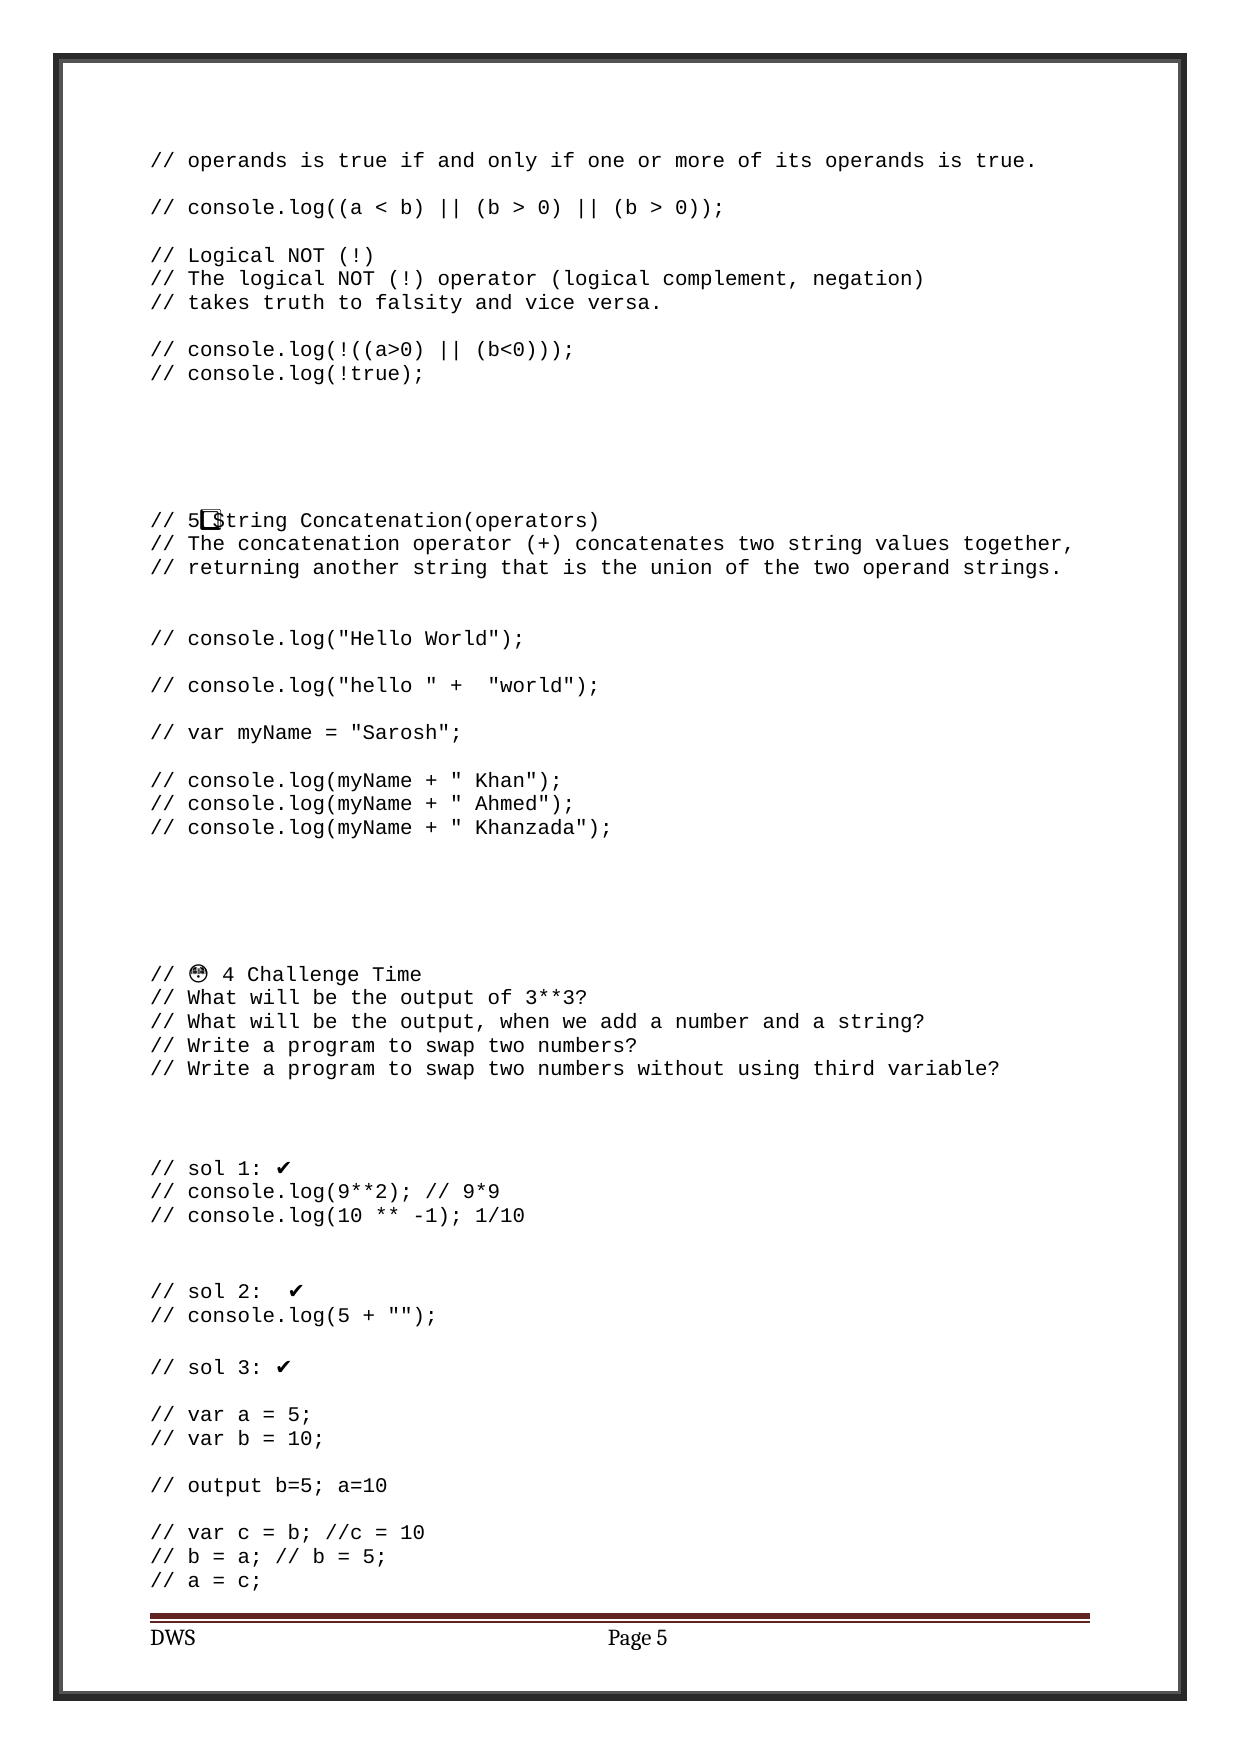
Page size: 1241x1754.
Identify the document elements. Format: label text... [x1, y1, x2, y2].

text // Logical NOT (!) [150, 244, 1090, 268]
text // Write a program to swap two numbers without using third variable? [150, 1058, 1090, 1082]
text // sol 1: ✔ [150, 1153, 1090, 1181]
text // console.log(myName + " Khanzada"); [150, 817, 1090, 841]
text // a = c; [150, 1569, 1090, 1593]
text // console.log(10 ** -1); 1/10 [150, 1205, 1090, 1229]
text // console.log(!true); [150, 363, 1090, 386]
text // sol 2: ✔ [150, 1276, 1090, 1304]
text // console.log(!((a>0) || (b<0))); [150, 339, 1090, 363]
text // The concatenation operator (+) concatenates two string values together, [150, 533, 1090, 557]
text // var a = 5; [150, 1404, 1090, 1428]
text // 5️⃣ String Concatenation(operators) [150, 505, 1090, 533]
text // What will be the output of 3**3? [150, 987, 1090, 1011]
text // output b=5; a=10 [150, 1475, 1090, 1499]
text // console.log("hello " + "world"); [150, 675, 1090, 699]
text // console.log(5 + ""); [150, 1304, 1090, 1328]
text // sol 3: ✔ [150, 1352, 1090, 1380]
text // console.log(myName + " Khan"); [150, 770, 1090, 793]
text // The logical NOT (!) operator (logical complement, negation) [150, 268, 1090, 292]
text // takes truth to falsity and vice versa. [150, 292, 1090, 316]
text // var c = b; //c = 10 [150, 1522, 1090, 1546]
text // returning another string that is the union of the two operand strings. [150, 557, 1090, 581]
text // What will be the output, when we add a number and a string? [150, 1011, 1090, 1035]
text // Write a program to swap two numbers? [150, 1035, 1090, 1058]
text // console.log(9**2); // 9*9 [150, 1181, 1090, 1205]
text // console.log("Hello World"); [150, 628, 1090, 651]
text // console.log(myName + " Ahmed"); [150, 793, 1090, 817]
text // var b = 10; [150, 1428, 1090, 1451]
text // console.log((a < b) || (b > 0) || (b > 0)); [150, 197, 1090, 221]
text // b = a; // b = 5; [150, 1546, 1090, 1569]
text // var myName = "Sarosh"; [150, 722, 1090, 746]
text // 😳 4 Challenge Time [150, 959, 1090, 987]
text // operands is true if and only if one or more of its operands is true. [150, 150, 1090, 174]
